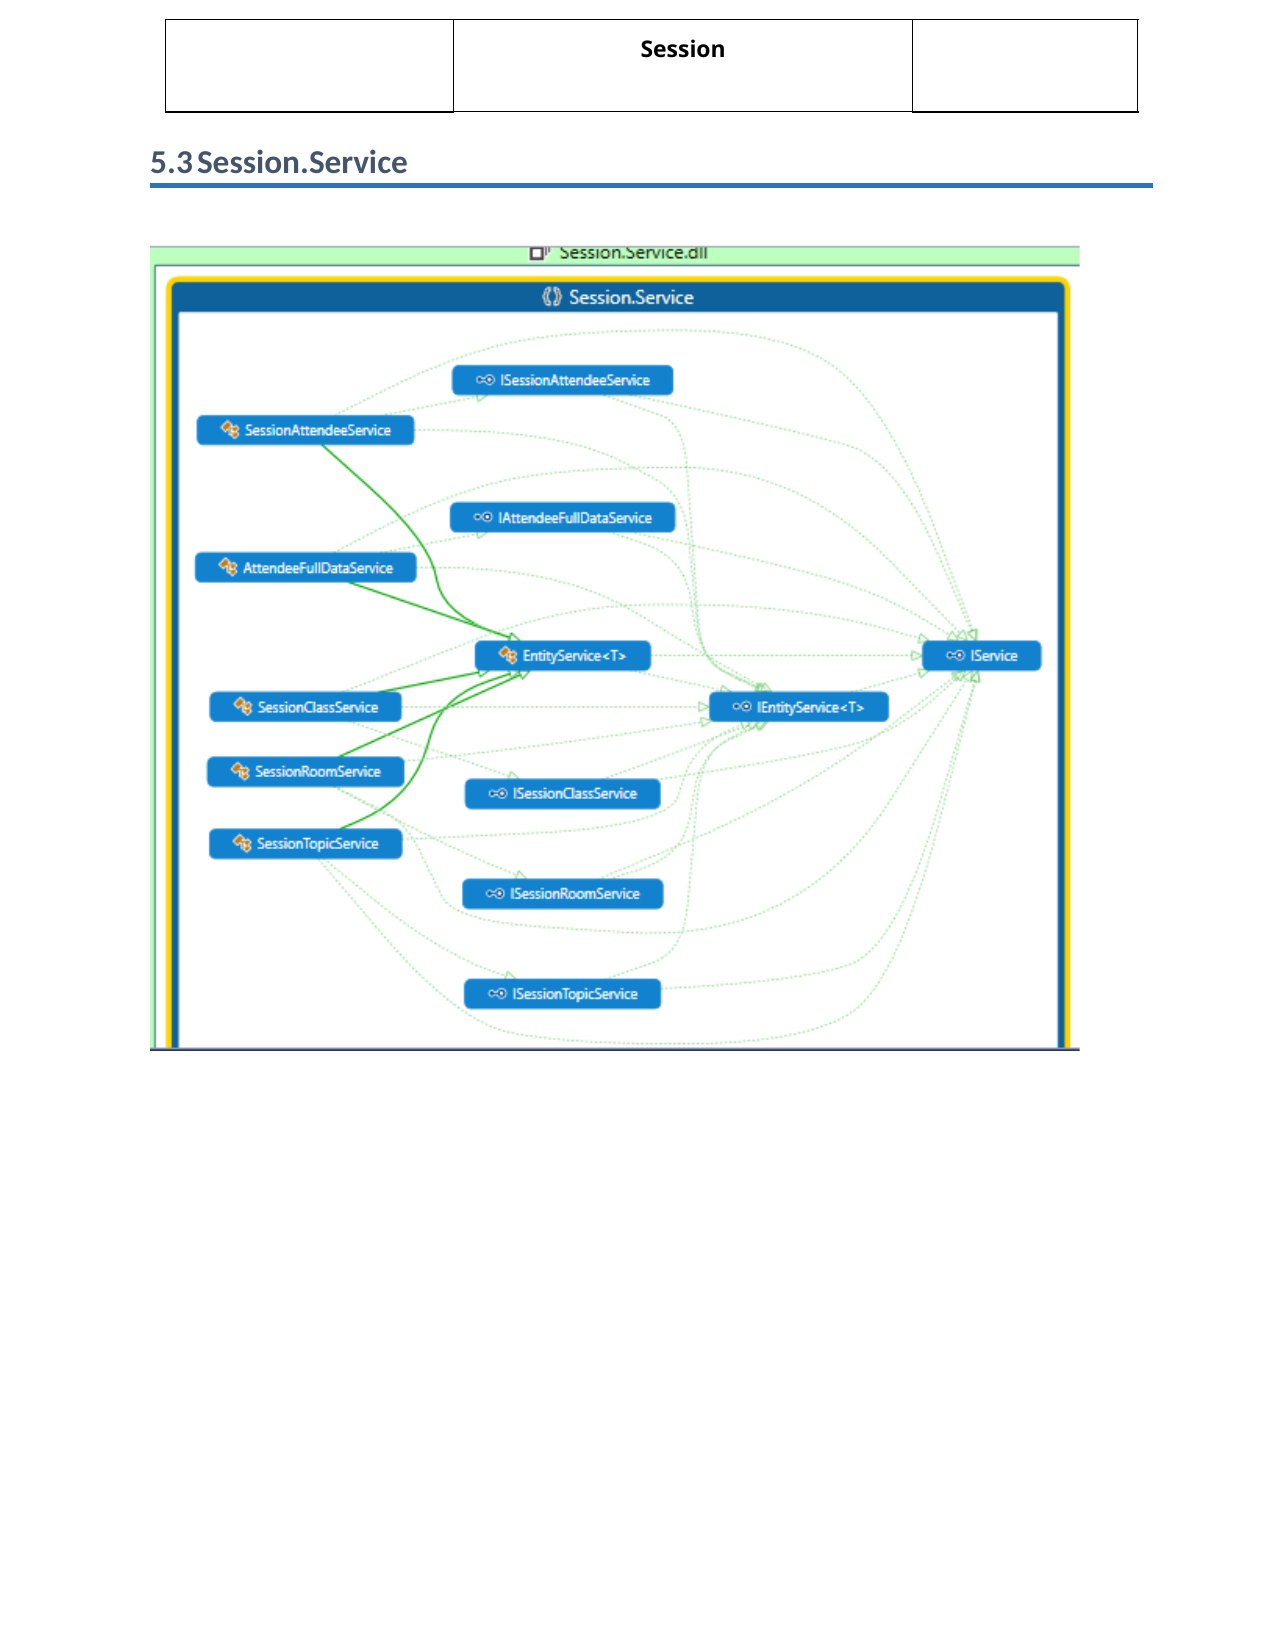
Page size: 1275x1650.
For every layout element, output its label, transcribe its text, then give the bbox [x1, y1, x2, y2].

subtitle Session.Service [150, 141, 1153, 183]
picture [150, 241, 1080, 1051]
